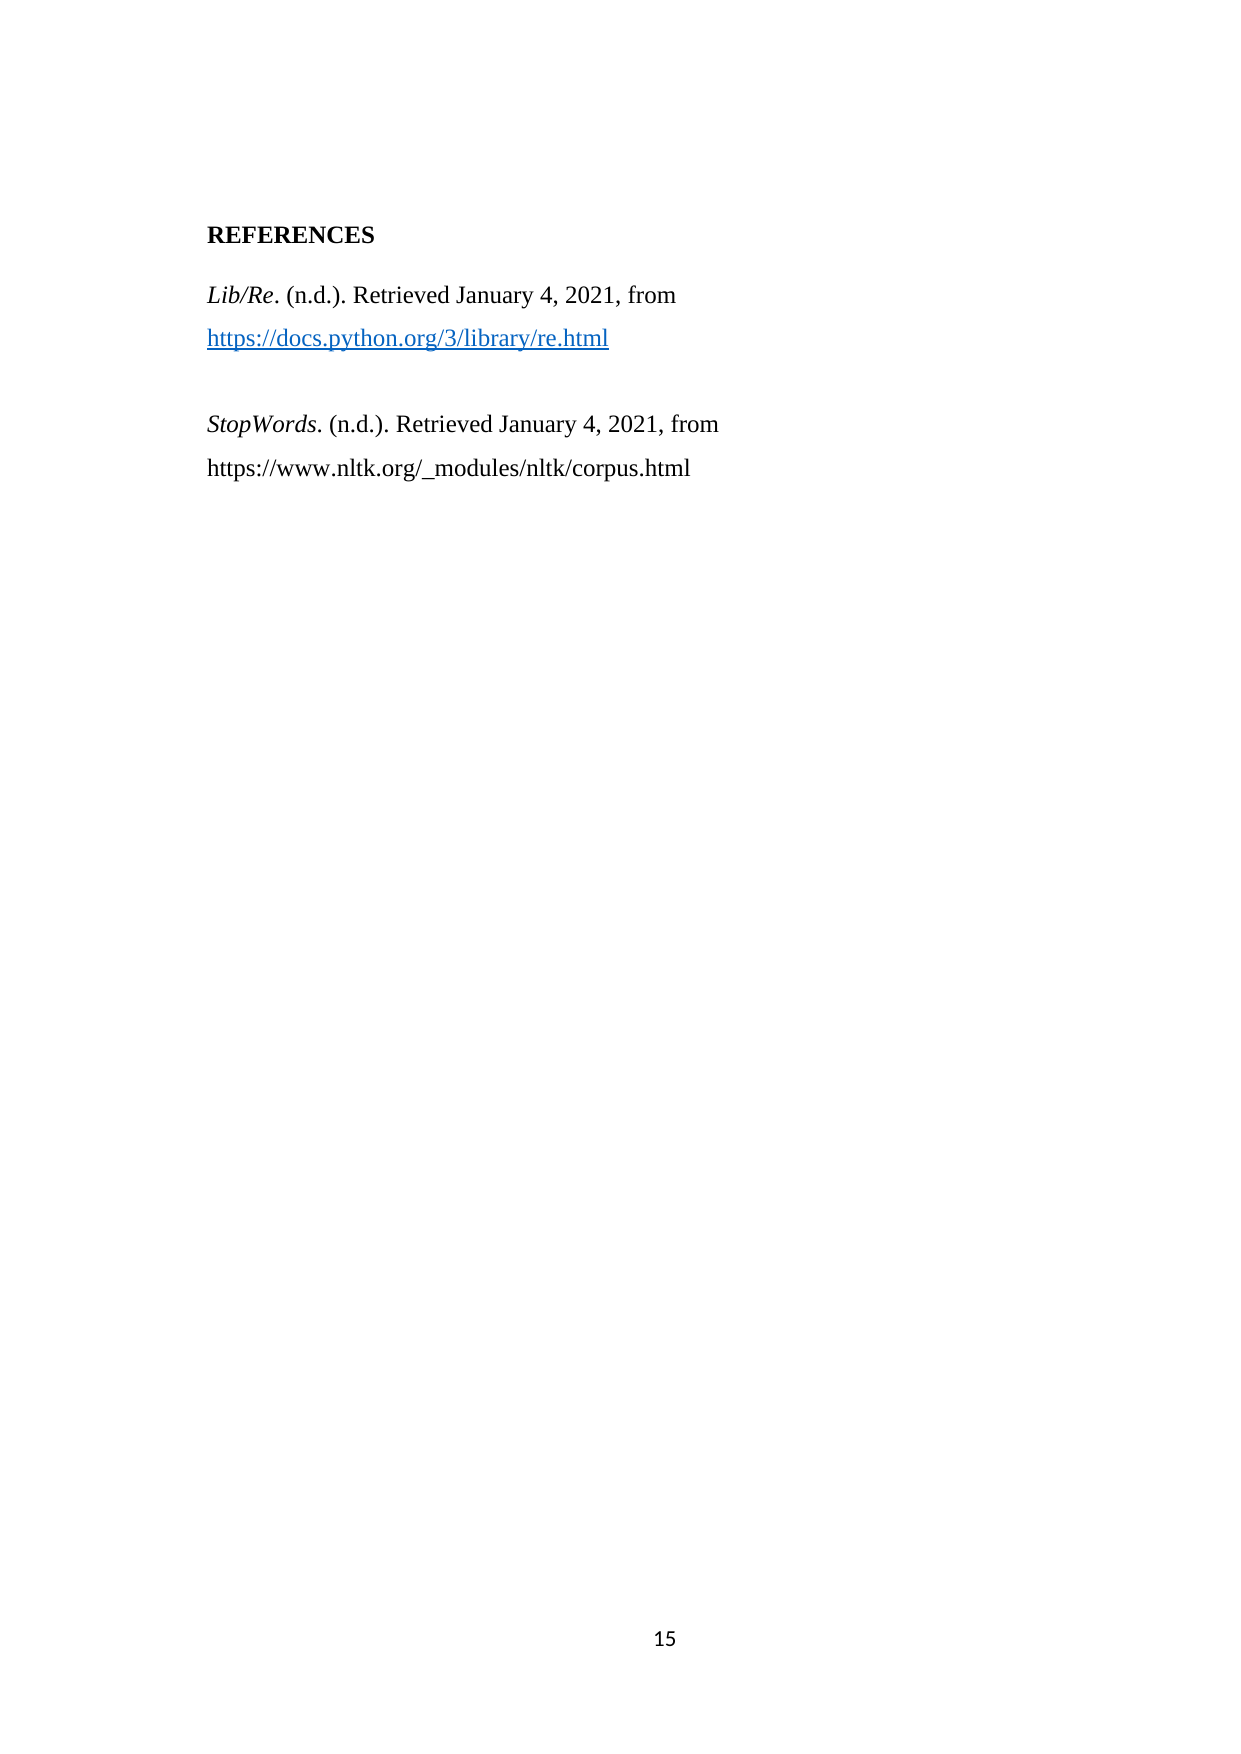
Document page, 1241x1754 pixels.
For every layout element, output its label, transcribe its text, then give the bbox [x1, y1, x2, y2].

text https://www.nltk.org/_modules/nltk/corpus.html [207, 453, 1093, 481]
text Lib/Re. (n.d.). Retrieved January 4, 2021, from [207, 280, 1093, 309]
text StopWords. (n.d.). Retrieved January 4, 2021, from [207, 409, 1093, 438]
text REFERENCES [207, 220, 1093, 249]
text https://docs.python.org/3/library/re.html [207, 323, 1093, 352]
